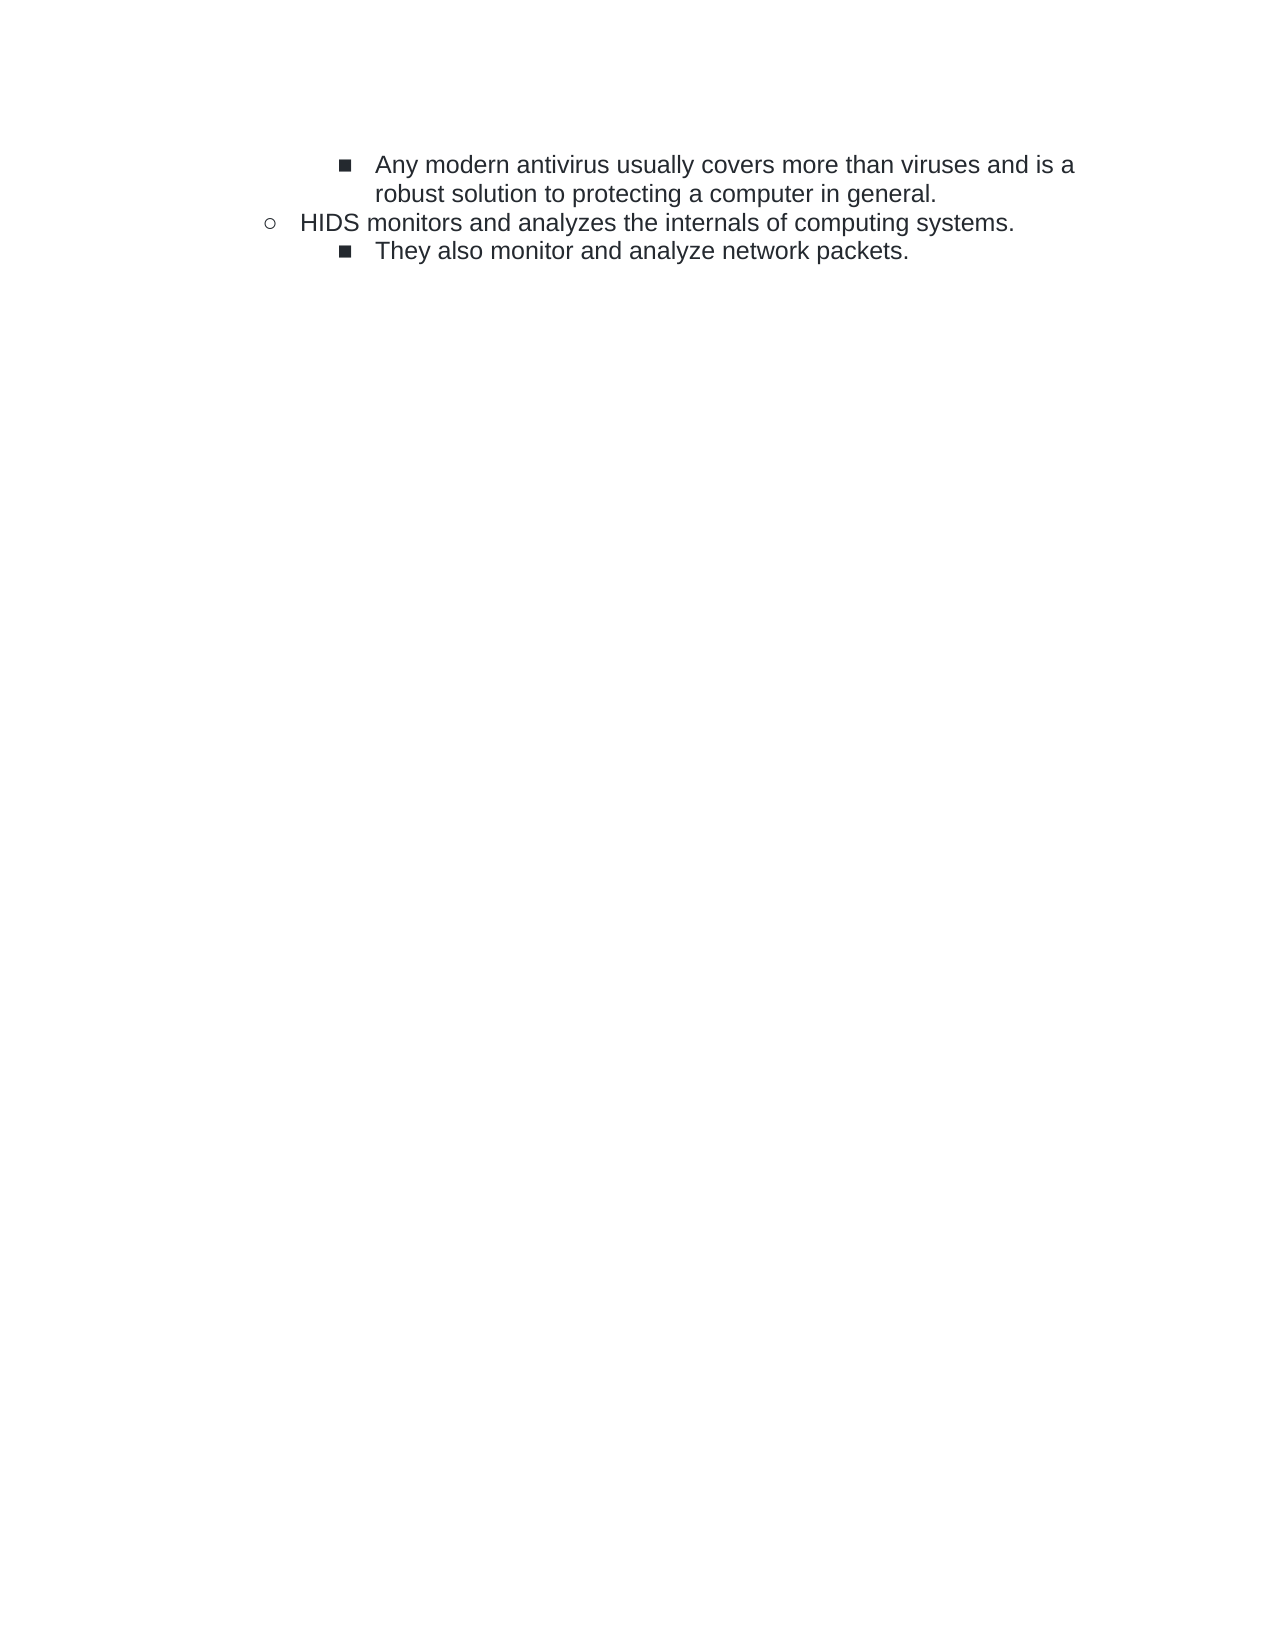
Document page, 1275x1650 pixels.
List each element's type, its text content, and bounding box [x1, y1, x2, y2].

list HIDS monitors and analyzes the internals of computing systems. [262, 207, 1125, 236]
list Any modern antivirus usually covers more than viruses and is a robust solution to protecting a computer in general. [337, 150, 1125, 207]
list They also monitor and analyze network packets. [337, 236, 1125, 265]
